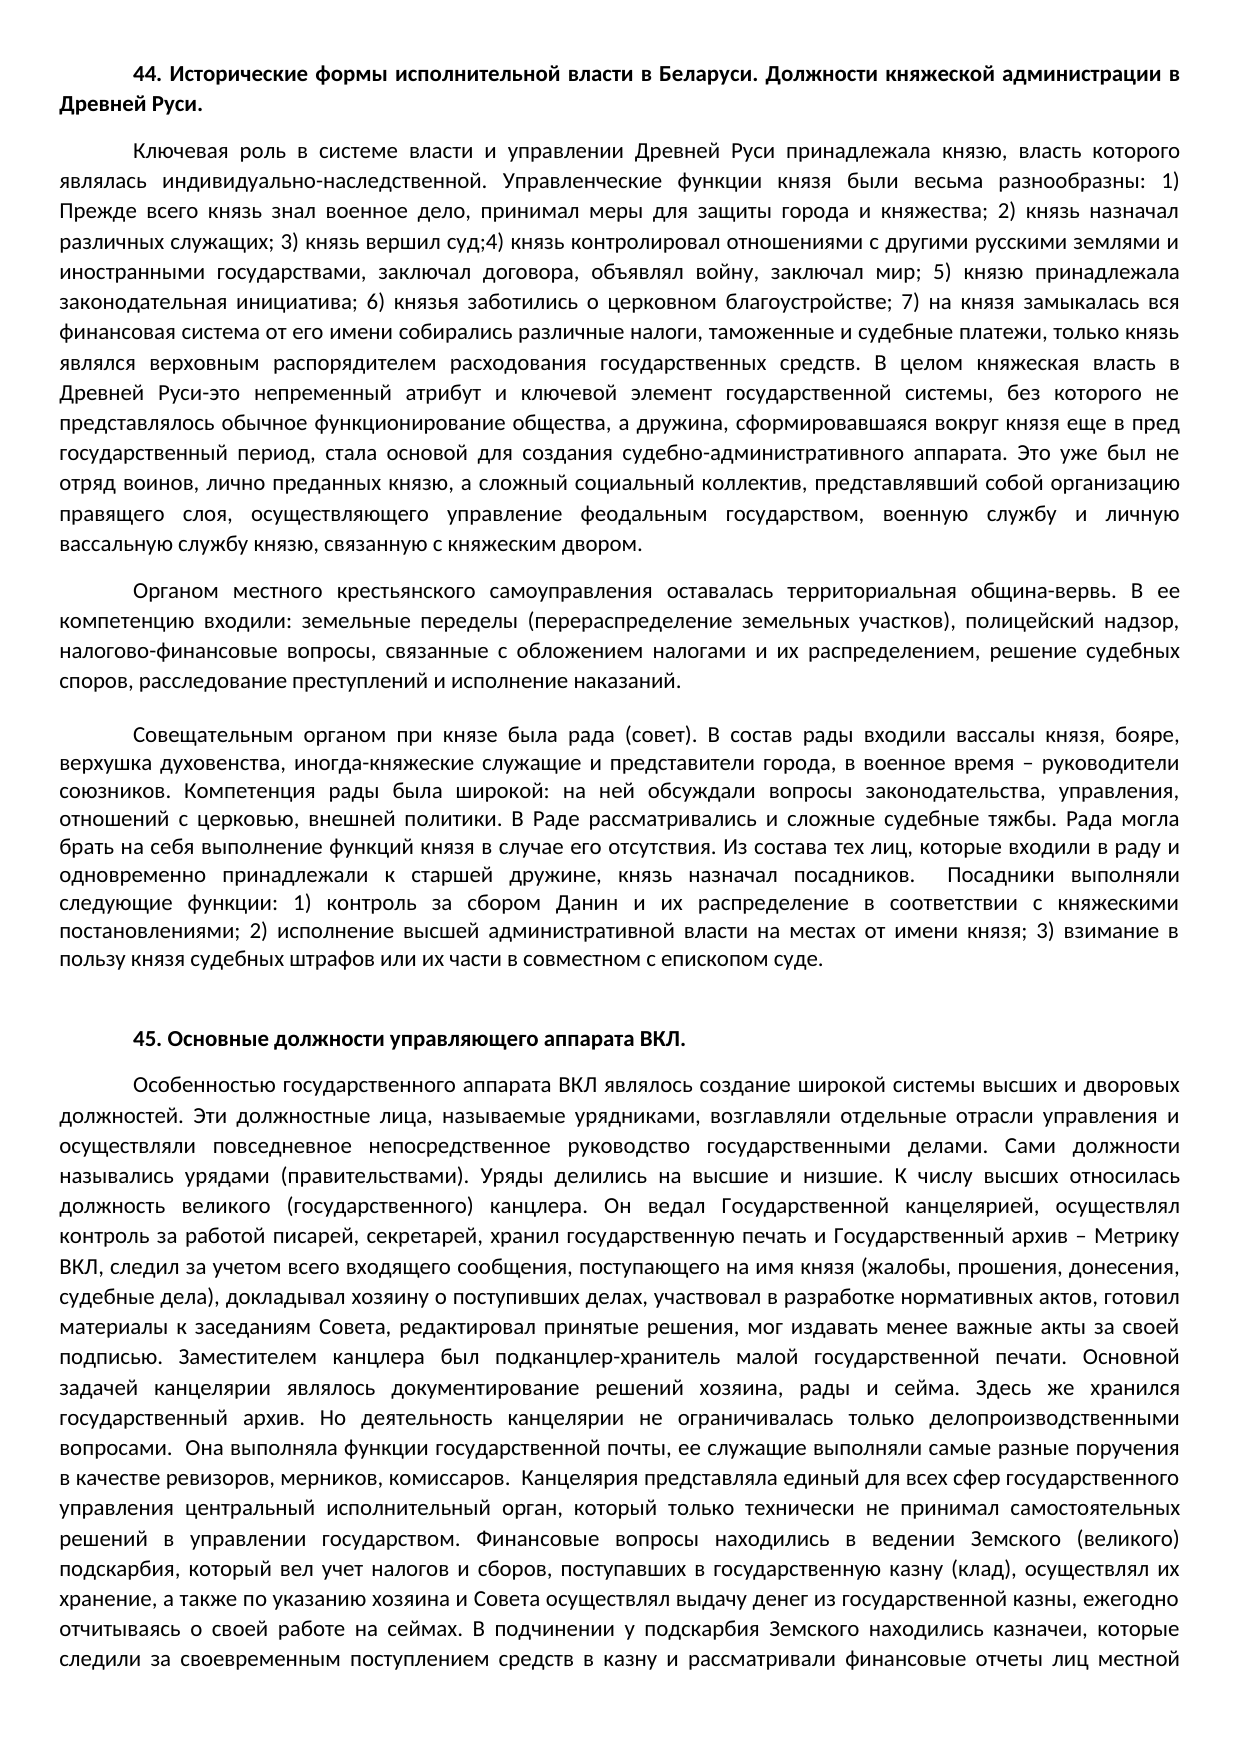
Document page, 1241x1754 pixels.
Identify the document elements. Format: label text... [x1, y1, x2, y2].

text Ключевая роль в системе власти и управлении Древней Руси принадлежала князю, власть которого являлась индивидуально-наследственной. Управленческие функции князя были весьма разнообразны: 1) Прежде всего князь знал военное дело, принимал меры для защиты города и княжества; 2) князь назначал различных служащих; 3) князь вершил суд;4) князь контролировал отношениями с другими русскими землями и иностранными государствами, заключал договора, объявлял войну, заключал мир; 5) князю принадлежала законодательная инициатива; 6) князья заботились о церковном благоустройстве; 7) на князя замыкалась вся финансовая система от его имени собирались различные налоги, таможенные и судебные платежи, только князь являлся верховным распорядителем расходования государственных средств. В целом княжеская власть в Древней Руси-это непременный атрибут и ключевой элемент государственной системы, без которого не представлялось обычное функционирование общества, а дружина, сформировавшаяся вокруг князя еще в пред государственный период, стала основой для создания судебно-административного аппарата. Это уже был не отряд воинов, лично преданных князю, а сложный социальный коллектив, представлявший собой организацию правящего слоя, осуществляющего управление феодальным государством, военную службу и личную вассальную службу князю, связанную с княжеским двором. [59, 136, 1181, 557]
text 45. Основные должности управляющего аппарата ВКЛ. [59, 1024, 1181, 1052]
text Органом местного крестьянского самоуправления оставалась территориальная община-вервь. В ее компетенцию входили: земельные переделы (перераспределение земельных участков), полицейский надзор, налогово-финансовые вопросы, связанные с обложением налогами и их распределением, решение судебных споров, расследование преступлений и исполнение наказаний. [59, 576, 1181, 694]
text Совещательным органом при князе была рада (совет). В состав рады входили вассалы князя, бояре, верхушка духовенства, иногда-княжеские служащие и представители города, в военное время – руководители союзников. Компетенция рады была широкой: на ней обсуждали вопросы законодательства, управления, отношений с церковью, внешней политики. В Раде рассматривались и сложные судебные тяжбы. Рада могла брать на себя выполнение функций князя в случае его отсутствия. Из состава тех лиц, которые входили в раду и одновременно принадлежали к старшей дружине, князь назначал посадников. Посадники выполняли следующие функции: 1) контроль за сбором Данин и их распределение в соответствии с княжескими постановлениями; 2) исполнение высшей административной власти на местах от имени князя; 3) взимание в пользу князя судебных штрафов или их части в совместном с епископом суде. [59, 720, 1181, 972]
text 44. Исторические формы исполнительной власти в Беларуси. Должности княжеской администрации в Древней Руси. [59, 59, 1181, 117]
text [59, 1071, 1181, 1673]
